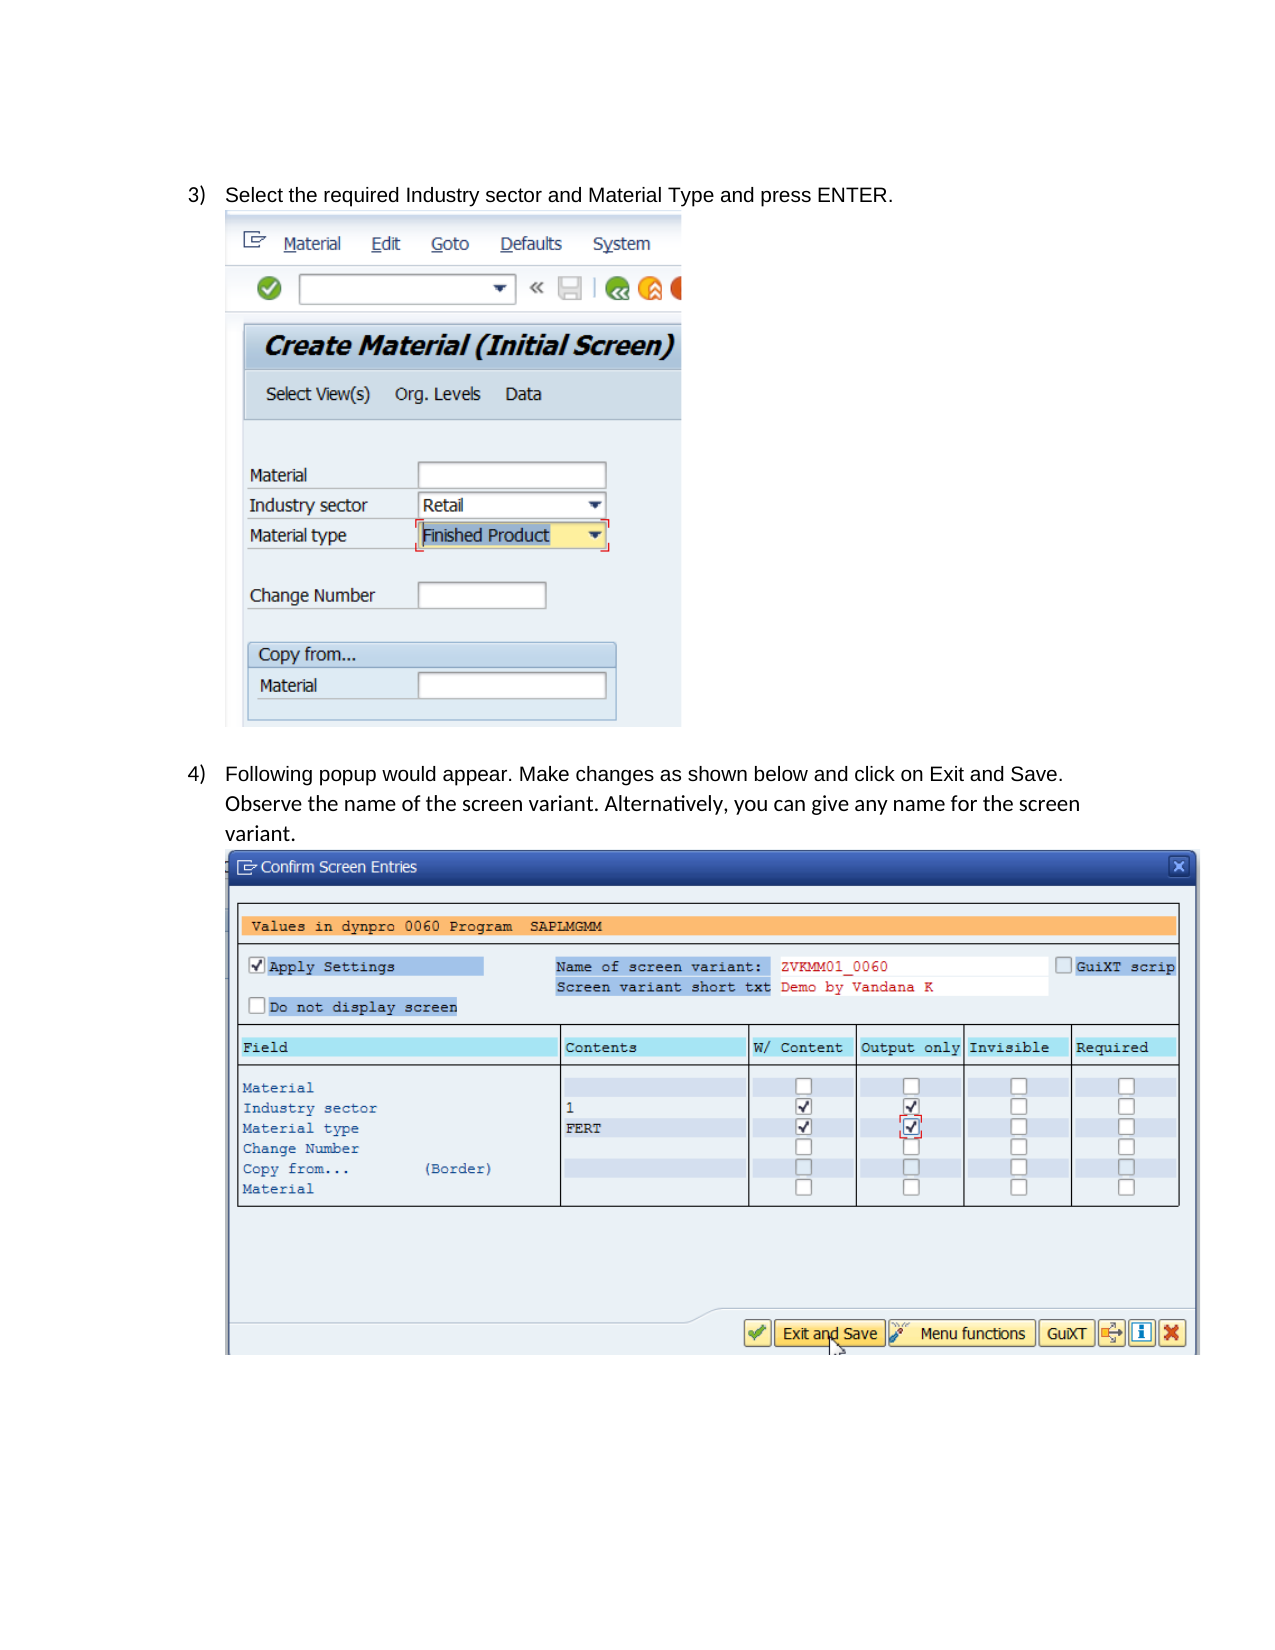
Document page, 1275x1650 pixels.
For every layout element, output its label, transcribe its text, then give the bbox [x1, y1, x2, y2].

list Following popup would appear. Make changes as shown below and click on Exit and Save. Observe the name of the screen variant. Alternatively, you can give any name for the screen variant. [187, 759, 1125, 848]
picture [225, 210, 682, 727]
picture [225, 849, 1200, 1355]
list Select the required Industry sector and Material Type and press ENTER. [187, 180, 1125, 208]
